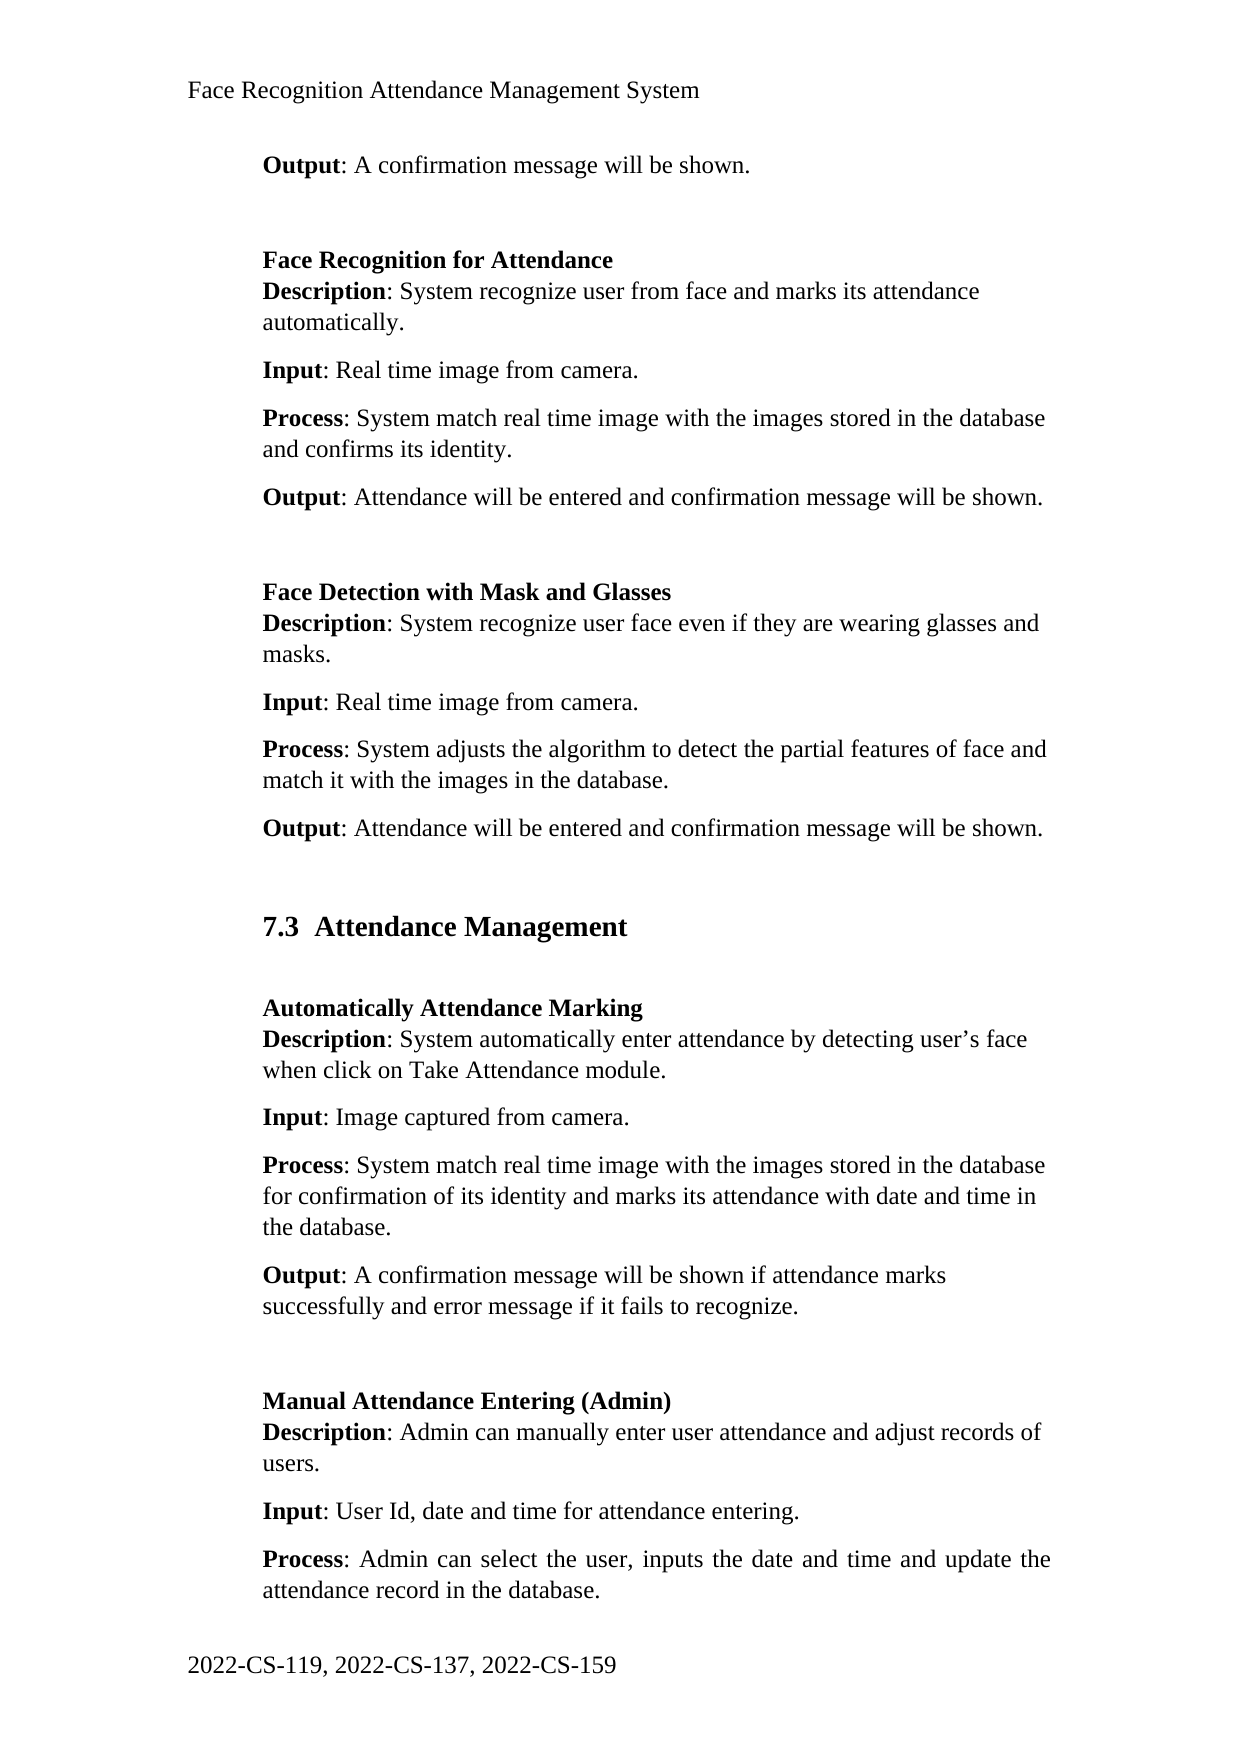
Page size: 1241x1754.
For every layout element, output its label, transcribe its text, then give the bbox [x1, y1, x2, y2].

text Process: System adjusts the algorithm to detect the partial features of face and match it with the images in the database. [262, 734, 1053, 794]
text Output: A confirmation message will be shown. [262, 150, 1053, 179]
text Process: System match real time image with the images stored in the database and confirms its identity. [262, 403, 1053, 463]
text Input: Image captured from camera. [262, 1102, 1053, 1131]
text Output: Attendance will be entered and confirmation message will be shown. [262, 813, 1053, 842]
subtitle Automatically Attendance Marking [262, 993, 1053, 1021]
text Description: System automatically enter attendance by detecting user’s face when click on Take Attendance module. [262, 1024, 1053, 1083]
text Process: Admin can select the user, inputs the date and time and update the attendance record in the database. [262, 1544, 1053, 1604]
subtitle Face Recognition for Attendance [262, 245, 1053, 274]
text Description: System recognize user from face and marks its attendance automatically. [262, 276, 1053, 336]
text Input: Real time image from camera. [262, 355, 1053, 384]
text Description: System recognize user face even if they are wearing glasses and masks. [262, 608, 1053, 668]
subtitle Face Detection with Mask and Glasses [262, 577, 1053, 606]
text Process: System match real time image with the images stored in the database for confirmation of its identity and marks its attendance with date and time in the database. [262, 1150, 1053, 1241]
text Input: Real time image from camera. [262, 687, 1053, 716]
text Output: Attendance will be entered and confirmation message will be shown. [262, 482, 1053, 510]
text Output: A confirmation message will be shown if attendance marks successfully and error message if it fails to recognize. [262, 1260, 1053, 1320]
subtitle Attendance Management [262, 909, 1053, 942]
text Input: User Id, date and time for attendance entering. [262, 1496, 1053, 1525]
subtitle Manual Attendance Entering (Admin) [262, 1386, 1053, 1415]
text Description: Admin can manually enter user attendance and adjust records of users. [262, 1417, 1053, 1477]
